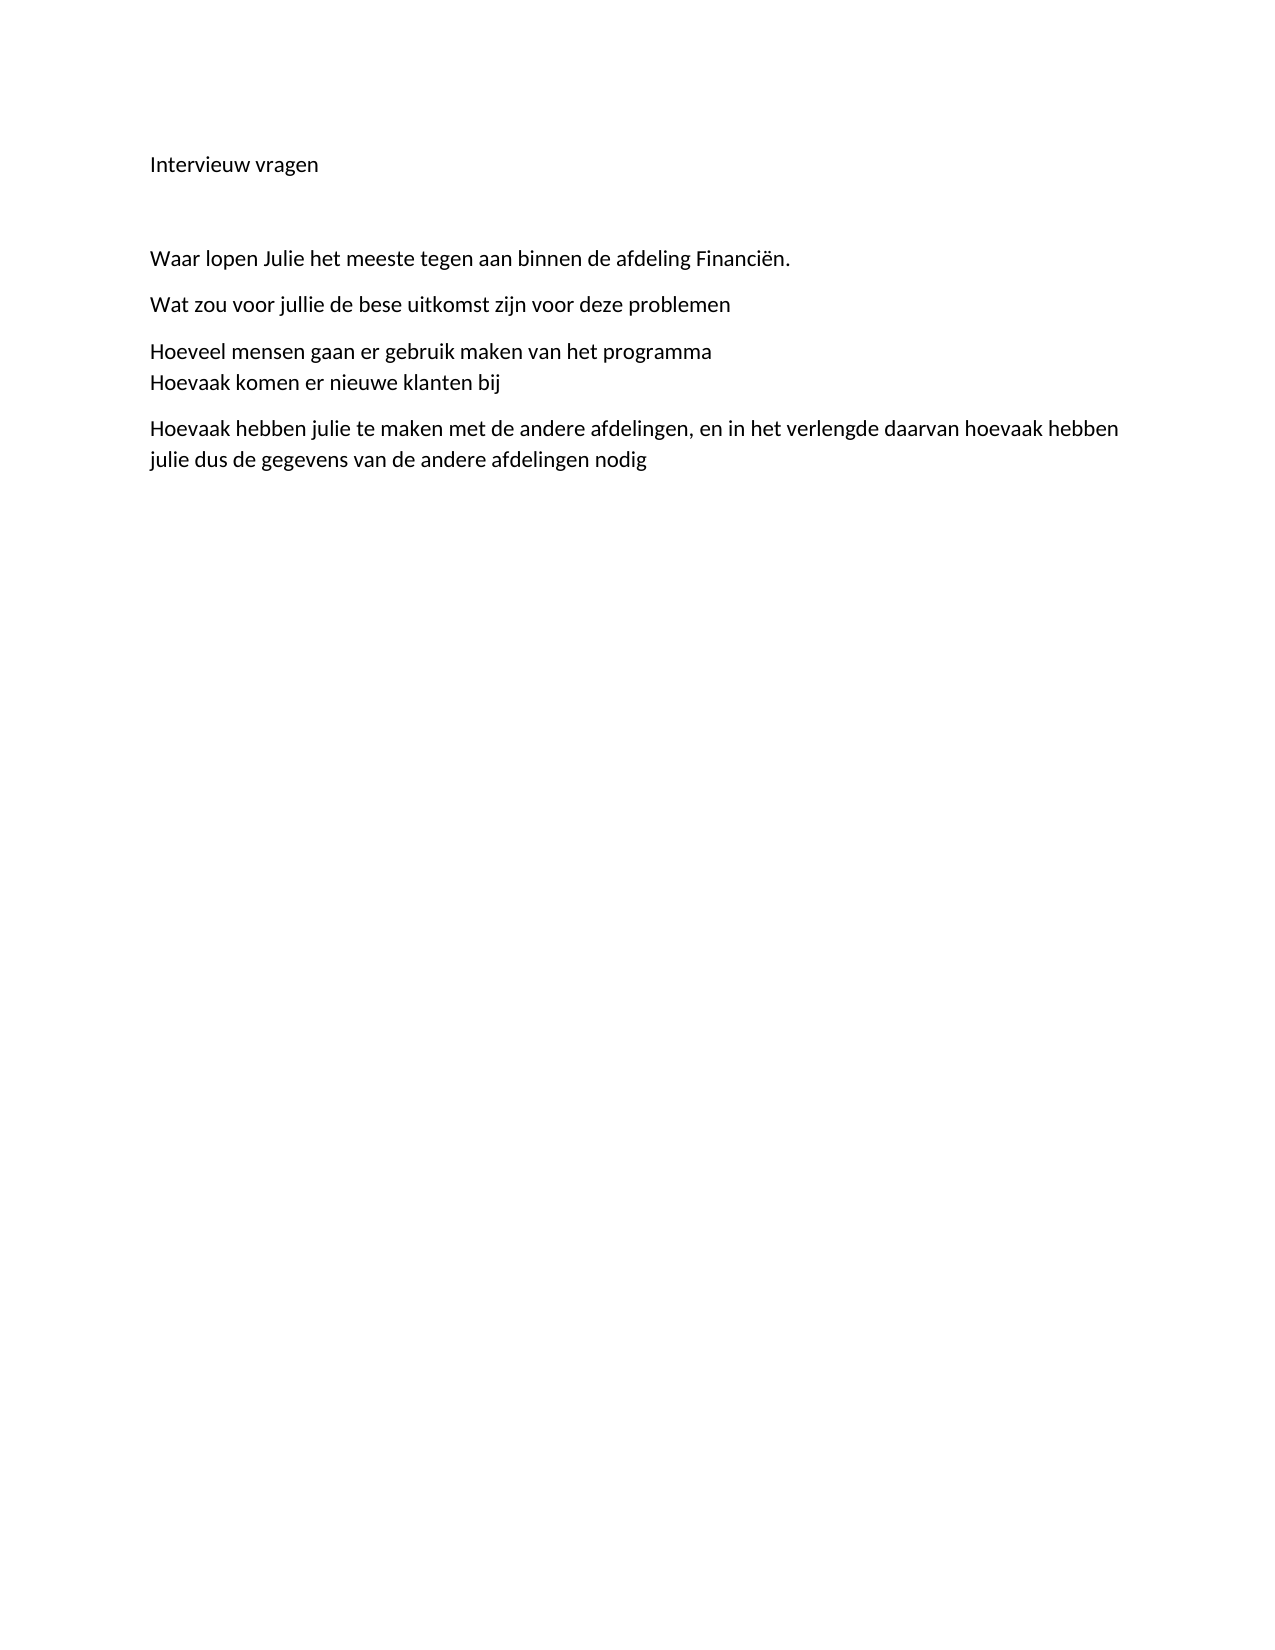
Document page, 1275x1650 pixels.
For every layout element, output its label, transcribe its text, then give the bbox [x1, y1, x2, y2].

text Waar lopen Julie het meeste tegen aan binnen de afdeling Financiën. [150, 244, 1125, 272]
text Hoeveel mensen gaan er gebruik maken van het programma Hoevaak komen er nieuwe klanten bij [150, 337, 1125, 396]
text Intervieuw vragen [150, 150, 1125, 178]
text Wat zou voor jullie de bese uitkomst zijn voor deze problemen [150, 291, 1125, 319]
text Hoevaak hebben julie te maken met de andere afdelingen, en in het verlengde daarvan hoevaak hebben julie dus de gegevens van de andere afdelingen nodig [150, 414, 1125, 473]
